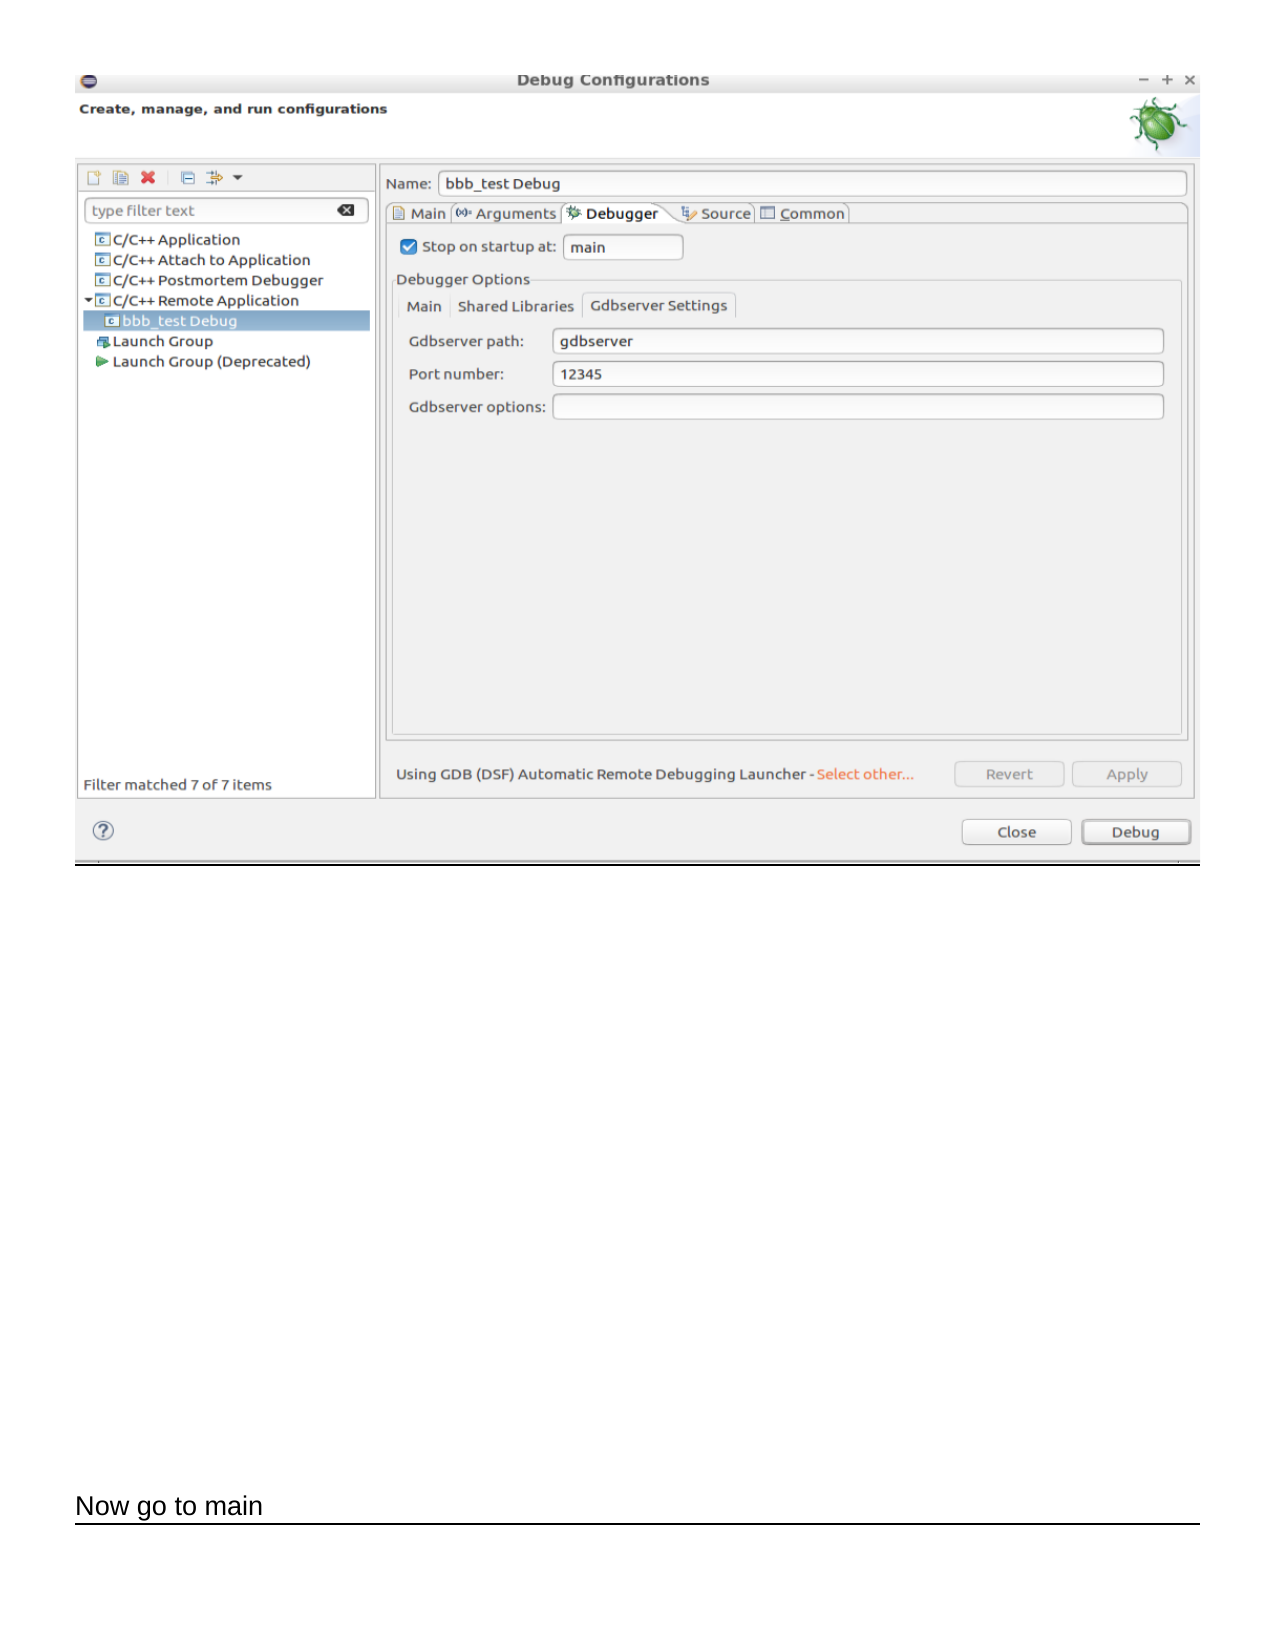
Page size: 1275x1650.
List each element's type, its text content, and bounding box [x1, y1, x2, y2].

picture [75, 75, 1200, 863]
text Now go to main [75, 1490, 1200, 1523]
